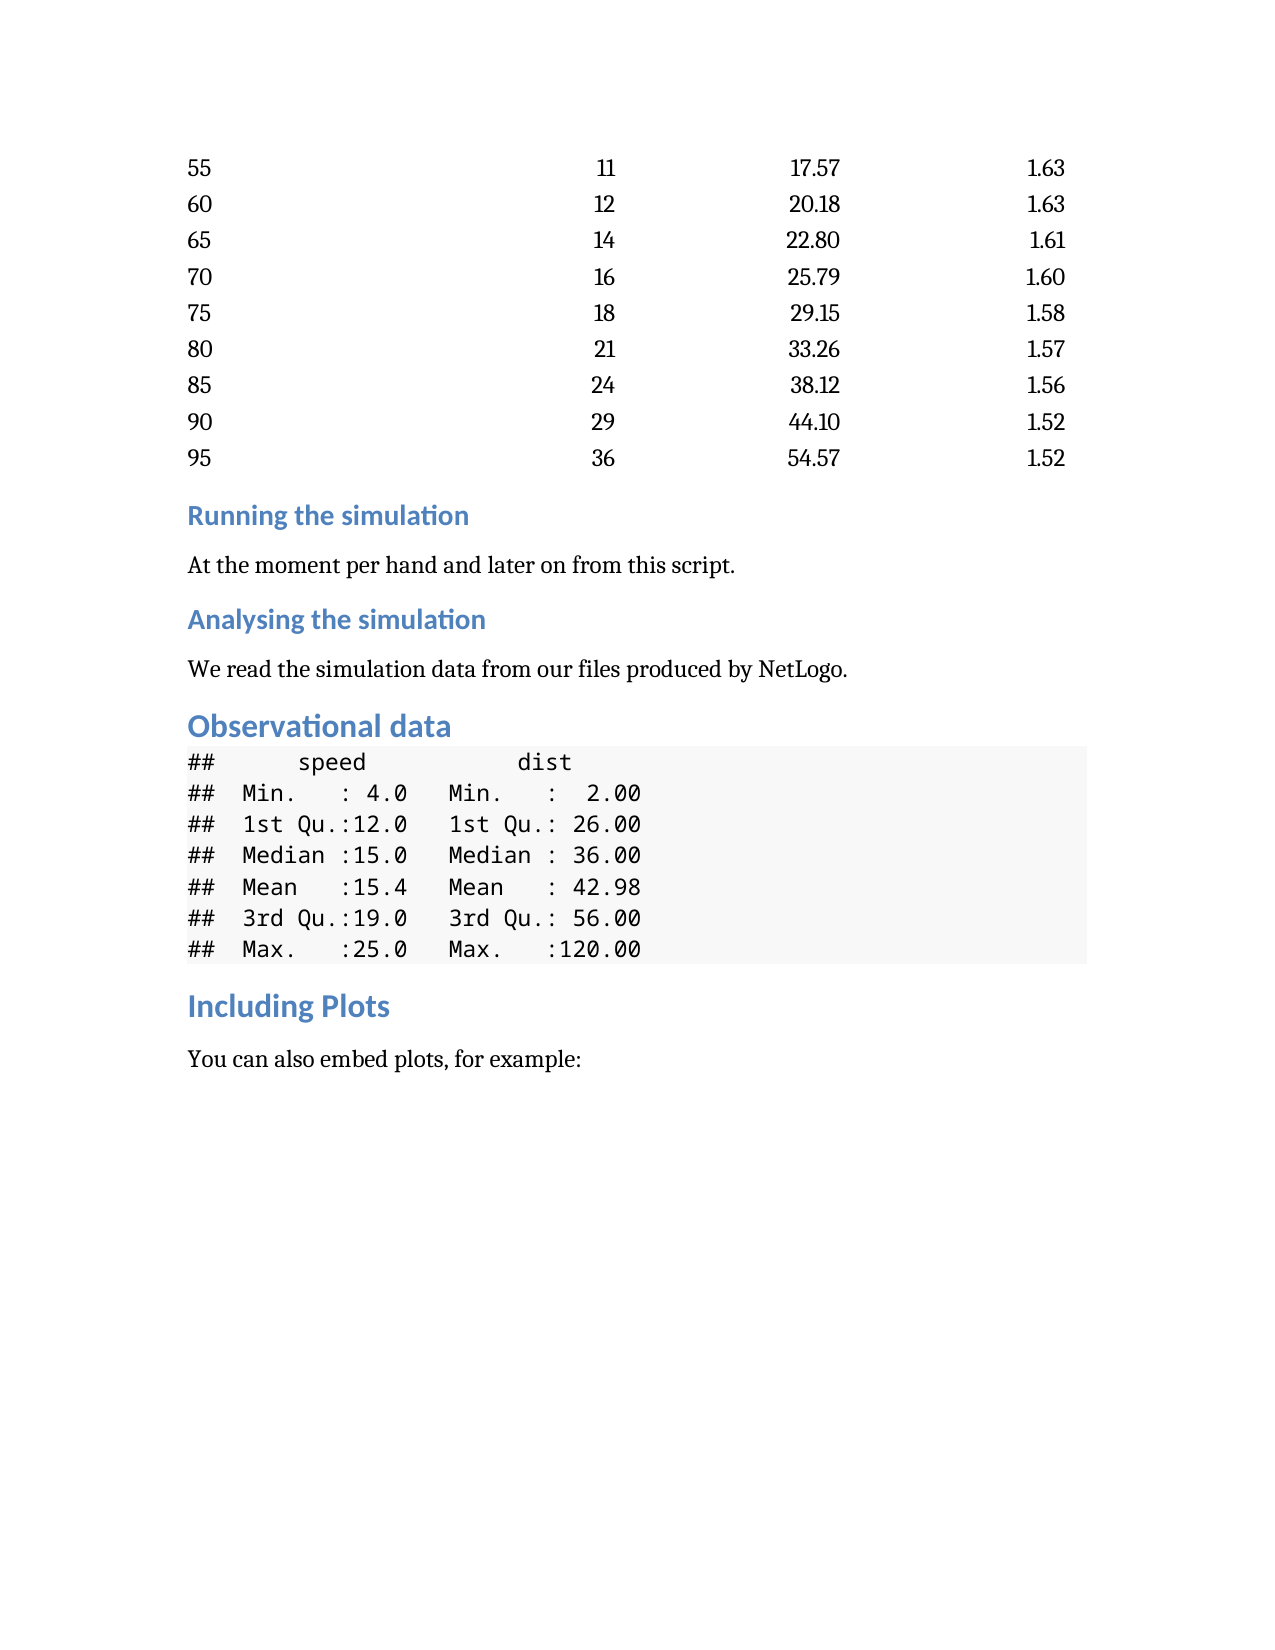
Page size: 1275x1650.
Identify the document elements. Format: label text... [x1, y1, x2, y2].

table_cell 85 [176, 368, 401, 404]
table_cell 33.26 [626, 331, 851, 367]
table_cell 1.58 [851, 295, 1076, 331]
table_cell 1.60 [851, 259, 1076, 295]
table_cell 95 [176, 440, 401, 476]
table_cell 38.12 [626, 368, 851, 404]
table_cell 60 [176, 186, 401, 222]
text You can also embed plots, for example: [187, 1045, 1087, 1073]
table_cell 12 [401, 186, 626, 222]
table_cell 20.18 [626, 186, 851, 222]
table_cell 14 [401, 223, 626, 259]
table_cell 25.79 [626, 259, 851, 295]
table_cell 17.57 [626, 150, 851, 186]
table_cell 11 [401, 150, 626, 186]
table_cell 29 [401, 404, 626, 440]
table_cell 70 [176, 259, 401, 295]
table_cell 1.63 [851, 150, 1076, 186]
subtitle Observational data [187, 705, 1087, 746]
table_cell 16 [401, 259, 626, 295]
text We read the simulation data from our files produced by NetLogo. [187, 655, 1087, 684]
table_cell 22.80 [626, 223, 851, 259]
text At the moment per hand and later on from this script. [187, 551, 1087, 580]
text ## speed dist ## Min. : 4.0 Min. : 2.00 ## 1st Qu.:12.0 1st Qu.: 26.00 ## Median :15.0 Median : 36.00 ## Mean :15.4 Mean : 42.98 ## 3rd Qu.:19.0 3rd Qu.: 56.00 ## Max. :25.0 Max. :120.00 [187, 746, 1087, 964]
table_cell 1.52 [851, 404, 1076, 440]
table_cell 21 [401, 331, 626, 367]
table_cell 29.15 [626, 295, 851, 331]
table_cell 90 [176, 404, 401, 440]
table_cell 36 [401, 440, 626, 476]
table_cell 1.56 [851, 368, 1076, 404]
table_cell 75 [176, 295, 401, 331]
table_cell 1.57 [851, 331, 1076, 367]
table_cell 1.63 [851, 186, 1076, 222]
table_cell 54.57 [626, 440, 851, 476]
table_cell 44.10 [626, 404, 851, 440]
subtitle Analysing the simulation [187, 601, 1087, 637]
table_cell 1.52 [851, 440, 1076, 476]
subtitle Running the simulation [187, 497, 1087, 533]
table_cell 18 [401, 295, 626, 331]
table_cell 80 [176, 331, 401, 367]
table_cell 55 [176, 150, 401, 186]
table_cell 65 [176, 223, 401, 259]
table_cell 24 [401, 368, 626, 404]
table_cell 1.61 [851, 223, 1076, 259]
subtitle Including Plots [187, 985, 1087, 1026]
